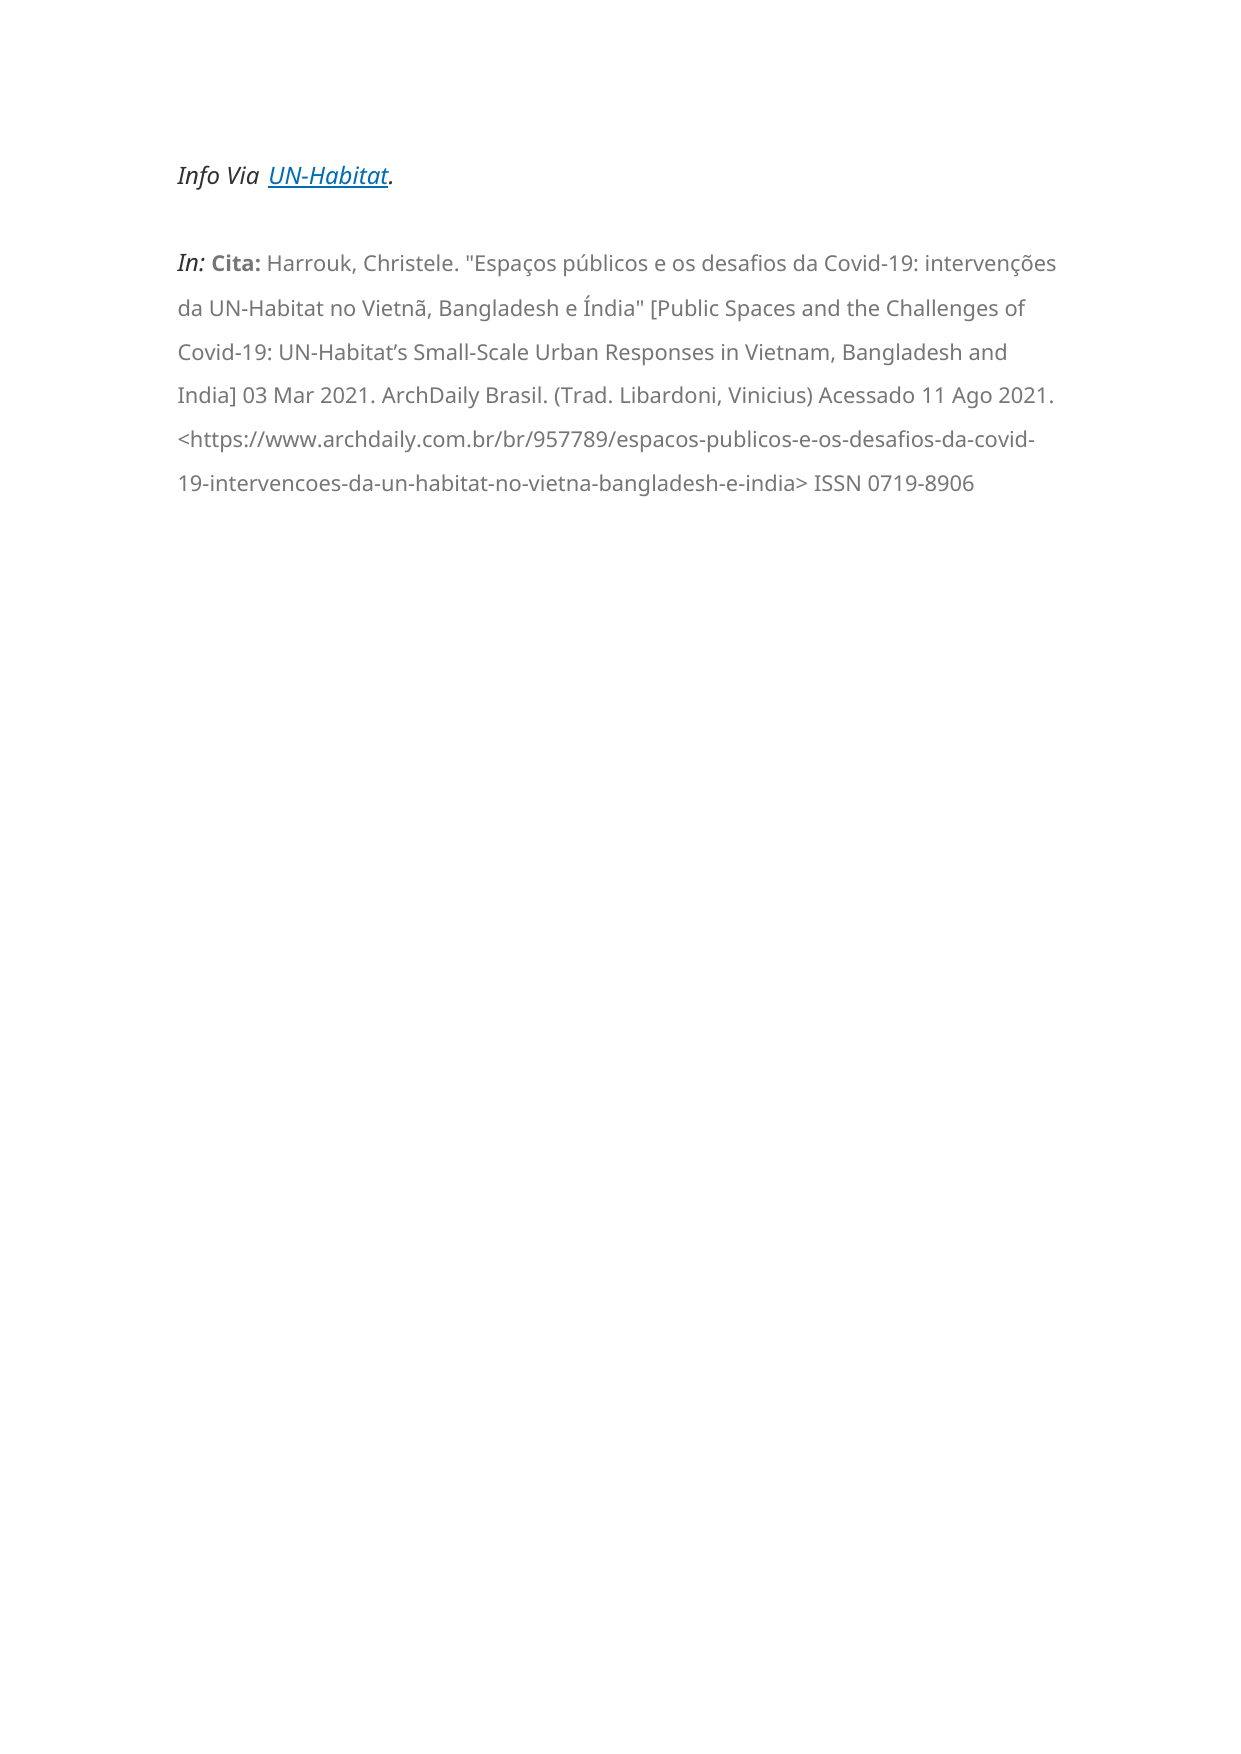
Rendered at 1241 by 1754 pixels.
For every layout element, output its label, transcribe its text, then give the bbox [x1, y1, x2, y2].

text In: Cita: Harrouk, Christele. "Espaços públicos e os desafios da Covid-19: intervenções da UN-Habitat no Vietnã, Bangladesh e Índia" [Public Spaces and the Challenges of Covid-19: UN-Habitat’s Small-Scale Urban Responses in Vietnam, Bangladesh and India] 03 Mar 2021. ArchDaily Brasil. (Trad. Libardoni, Vinicius) Acessado 11 Ago 2021. <https://www.archdaily.com.br/br/957789/espacos-publicos-e-os-desafios-da-covid-19-intervencoes-da-un-habitat-no-vietna-bangladesh-e-india> ISSN 0719-8906 [177, 235, 1063, 498]
text Info Via UN-Habitat. [177, 148, 1063, 191]
